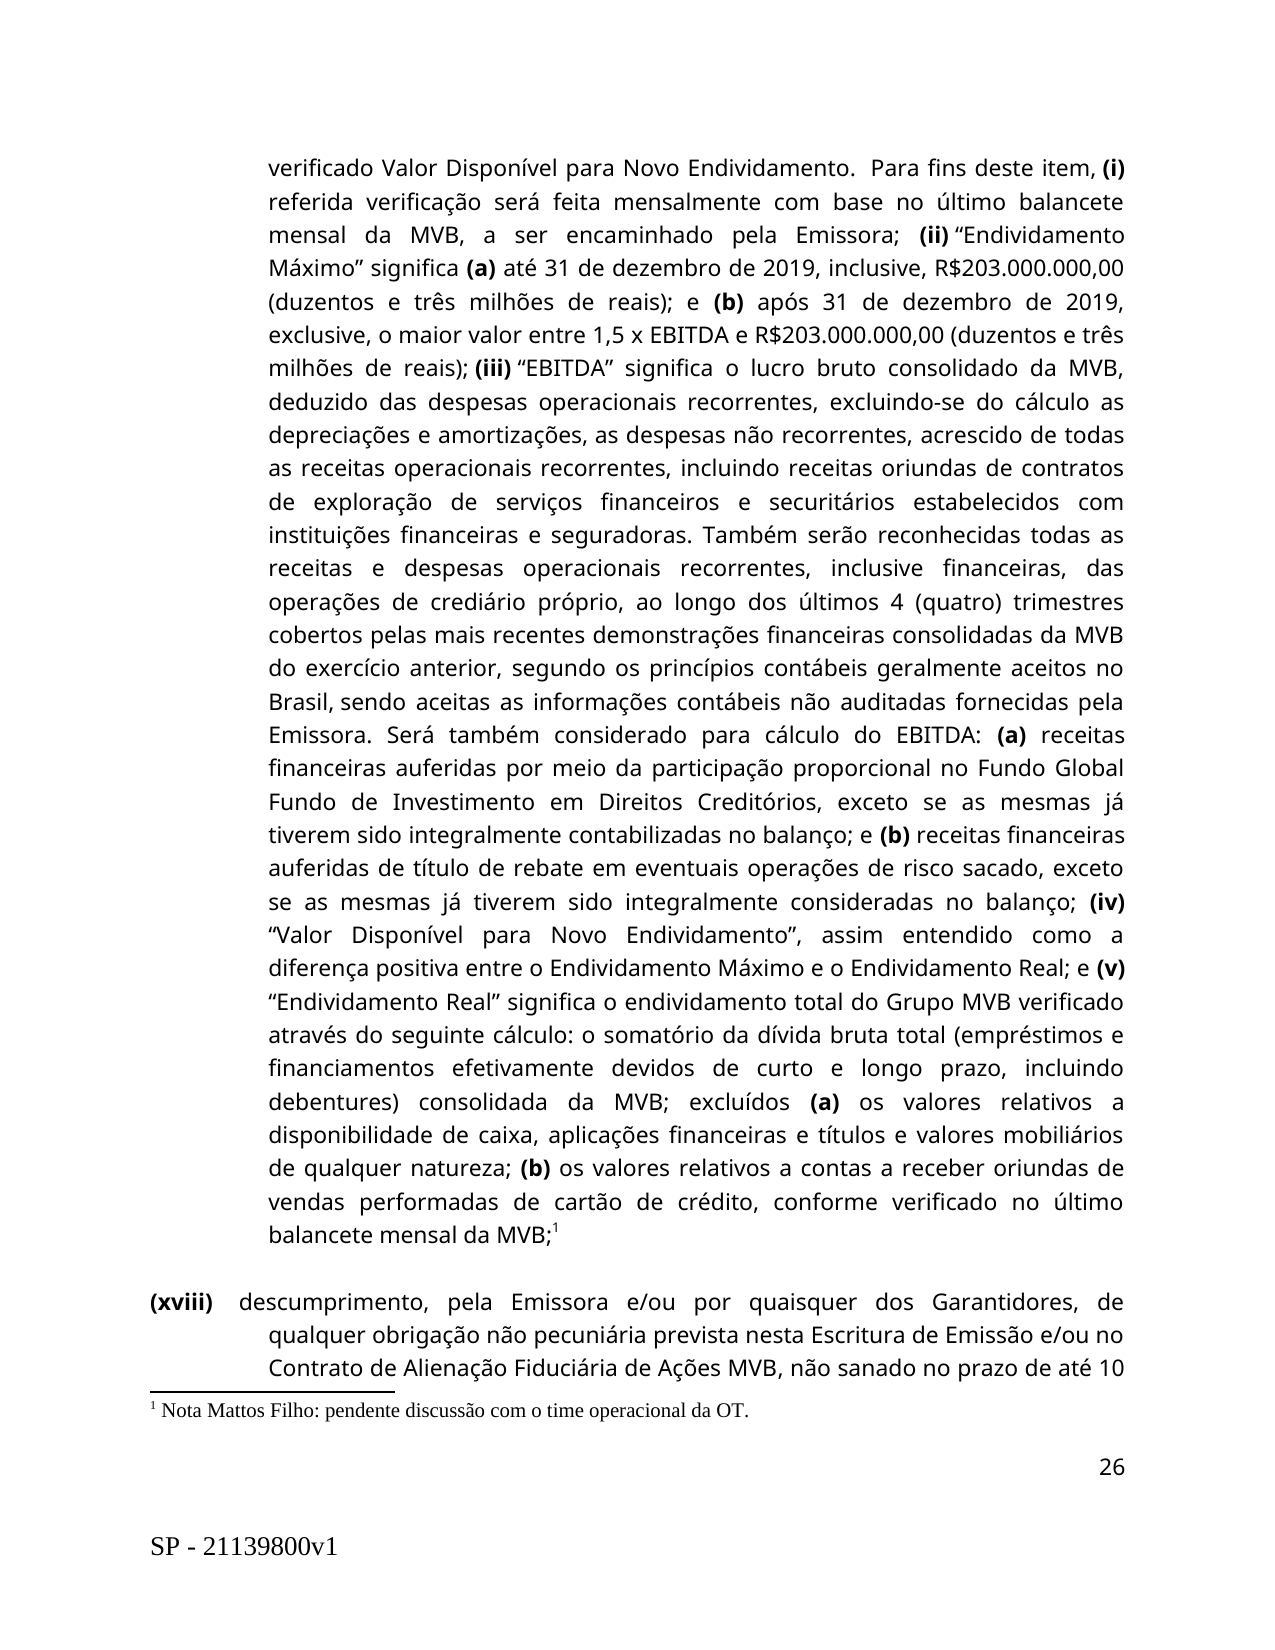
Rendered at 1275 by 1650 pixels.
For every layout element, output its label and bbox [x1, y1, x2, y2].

list [150, 150, 1125, 1250]
list [150, 1283, 1125, 1383]
